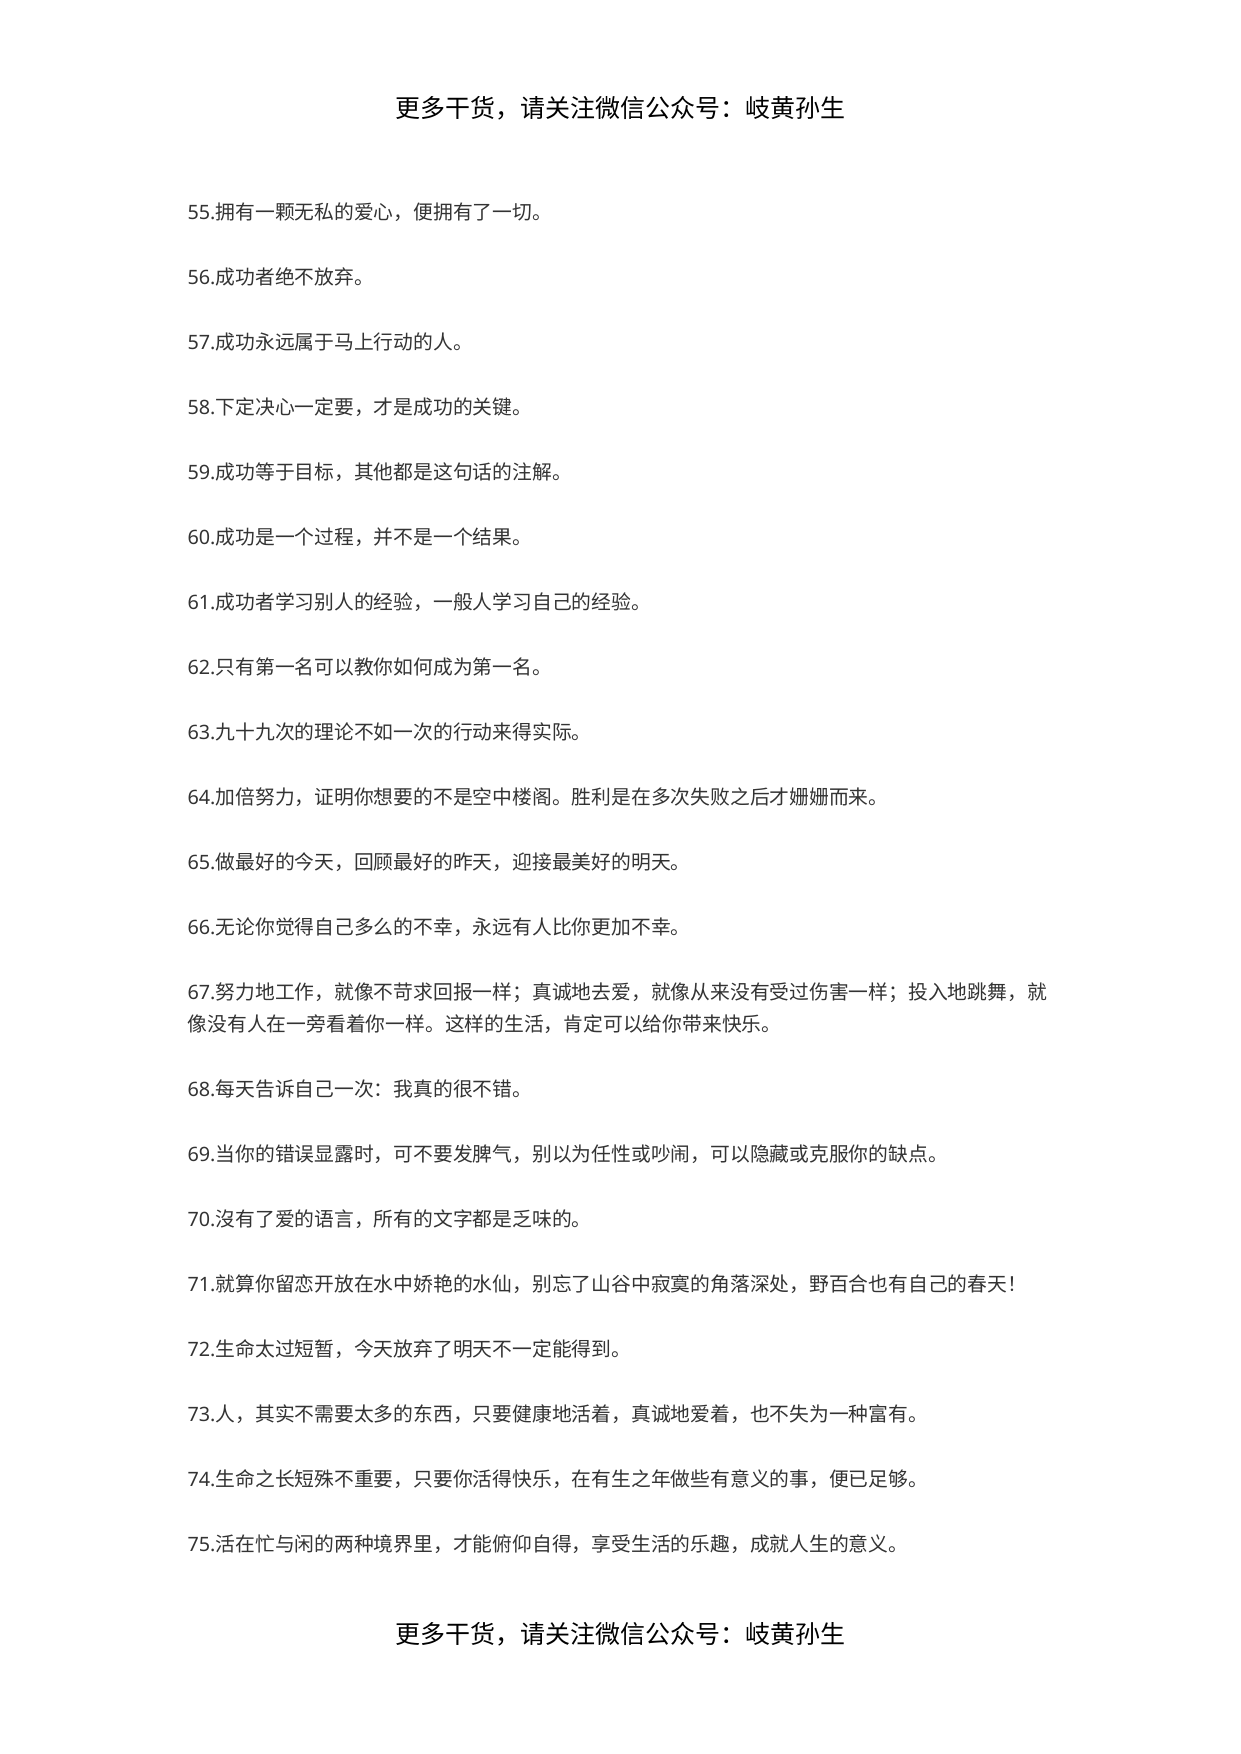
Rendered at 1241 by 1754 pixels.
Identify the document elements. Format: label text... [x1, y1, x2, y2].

text 58.下定决心一定要，才是成功的关键。 [187, 389, 1053, 422]
text 62.只有第一名可以教你如何成为第一名。 [187, 649, 1053, 682]
text 68.每天告诉自己一次：我真的很不错。 [187, 1072, 1053, 1104]
text 69.当你的错误显露时，可不要发脾气，别以为任性或吵闹，可以隐藏或克服你的缺点。 [187, 1137, 1053, 1169]
text 60.成功是一个过程，并不是一个结果。 [187, 519, 1053, 552]
text 59.成功等于目标，其他都是这句话的注解。 [187, 454, 1053, 487]
text 66.无论你觉得自己多么的不幸，永远有人比你更加不幸。 [187, 909, 1053, 942]
text 73.人，其实不需要太多的东西，只要健康地活着，真诚地爱着，也不失为一种富有。 [187, 1397, 1053, 1429]
text 70.沒有了爱的语言，所有的文字都是乏味的。 [187, 1202, 1053, 1234]
text 72.生命太过短暂，今天放弃了明天不一定能得到。 [187, 1332, 1053, 1364]
text 71.就算你留恋开放在水中娇艳的水仙，别忘了山谷中寂寞的角落深处，野百合也有自己的春天！ [187, 1267, 1053, 1299]
text 63.九十九次的理论不如一次的行动来得实际。 [187, 714, 1053, 747]
text 75.活在忙与闲的两种境界里，才能俯仰自得，享受生活的乐趣，成就人生的意义。 [187, 1527, 1053, 1559]
text 61.成功者学习别人的经验，一般人学习自己的经验。 [187, 584, 1053, 617]
text 56.成功者绝不放弃。 [187, 259, 1053, 292]
text 74.生命之长短殊不重要，只要你活得快乐，在有生之年做些有意义的事，便已足够。 [187, 1462, 1053, 1494]
text 65.做最好的今天，回顾最好的昨天，迎接最美好的明天。 [187, 844, 1053, 877]
text 67.努力地工作，就像不苛求回报一样；真诚地去爱，就像从来没有受过伤害一样；投入地跳舞，就像没有人在一旁看着你一样。这样的生活，肯定可以给你带来快乐。 [187, 974, 1053, 1039]
text 57.成功永远属于马上行动的人。 [187, 324, 1053, 357]
text 64.加倍努力，证明你想要的不是空中楼阁。胜利是在多次失败之后才姗姗而来。 [187, 779, 1053, 812]
text 55.拥有一颗无私的爱心，便拥有了一切。 [187, 194, 1053, 227]
